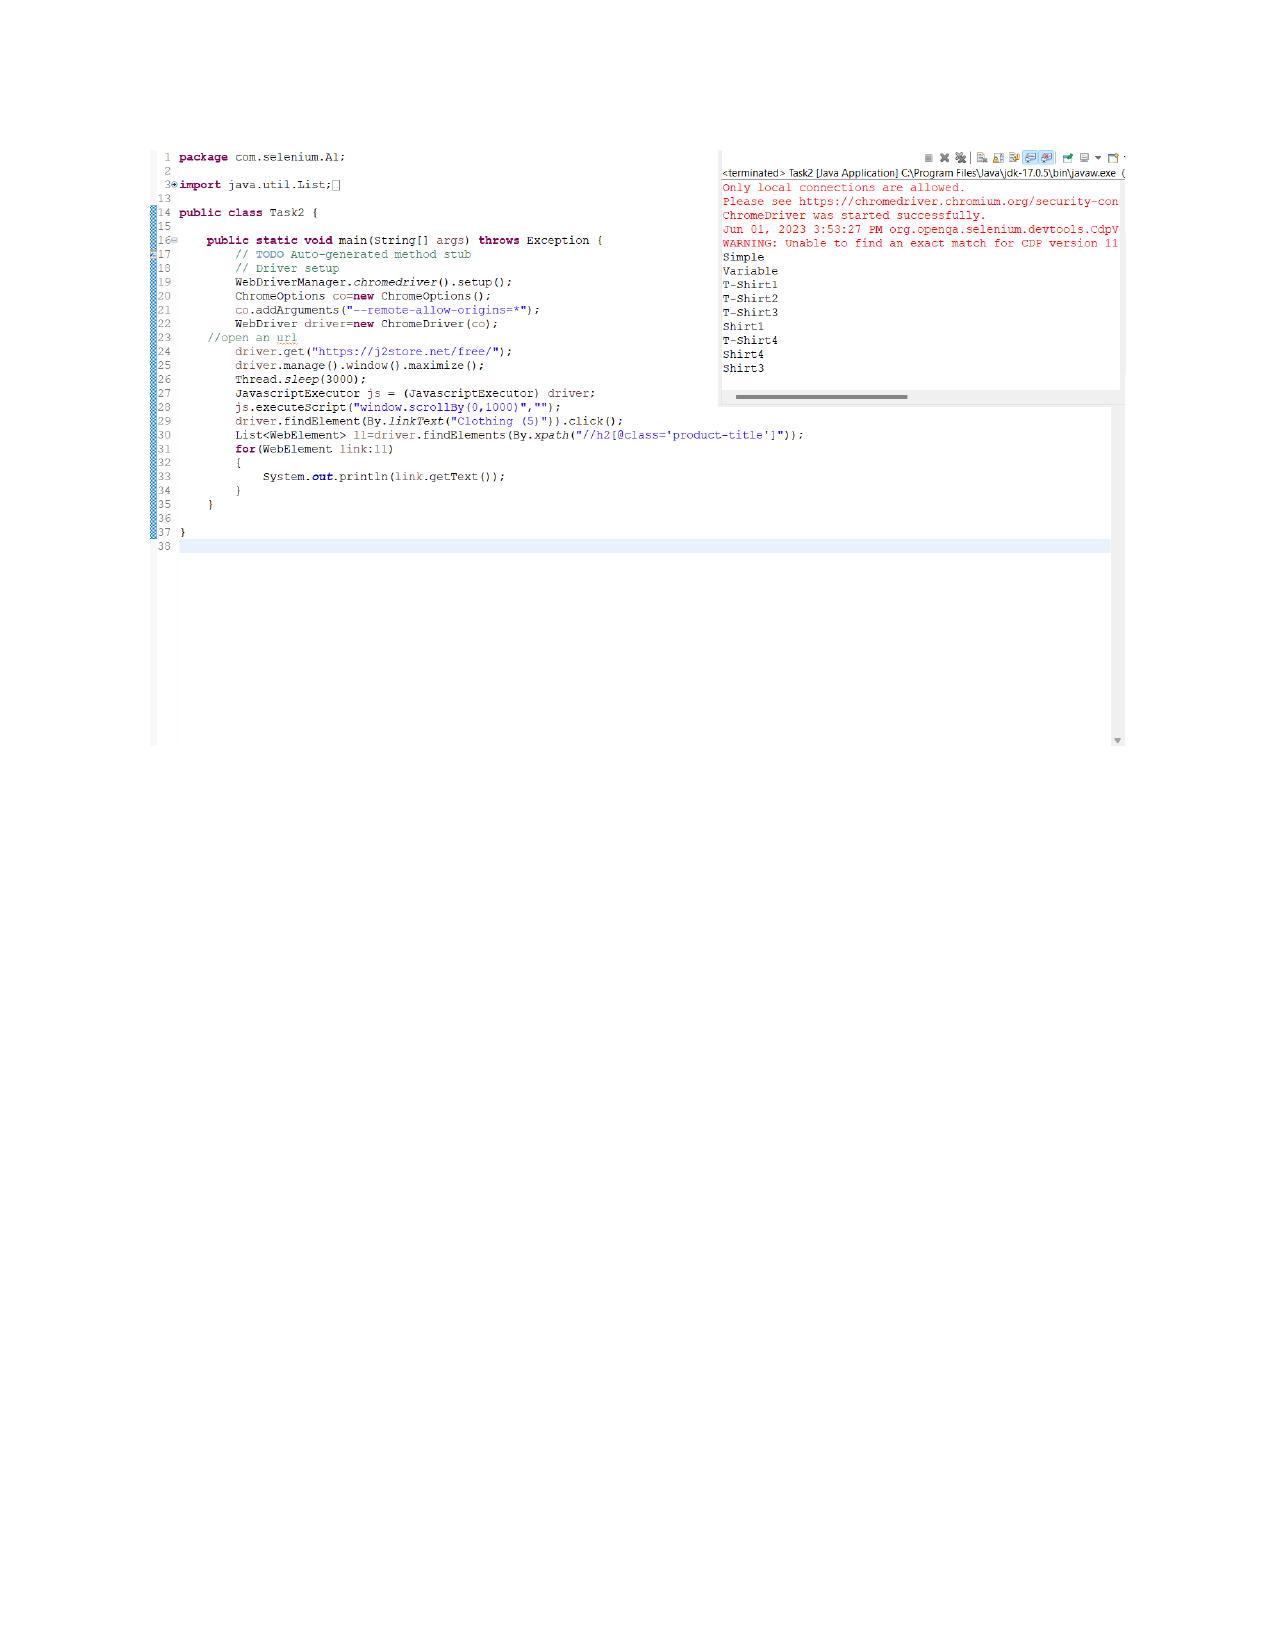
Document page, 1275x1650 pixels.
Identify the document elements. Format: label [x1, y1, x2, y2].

picture [150, 150, 1125, 746]
